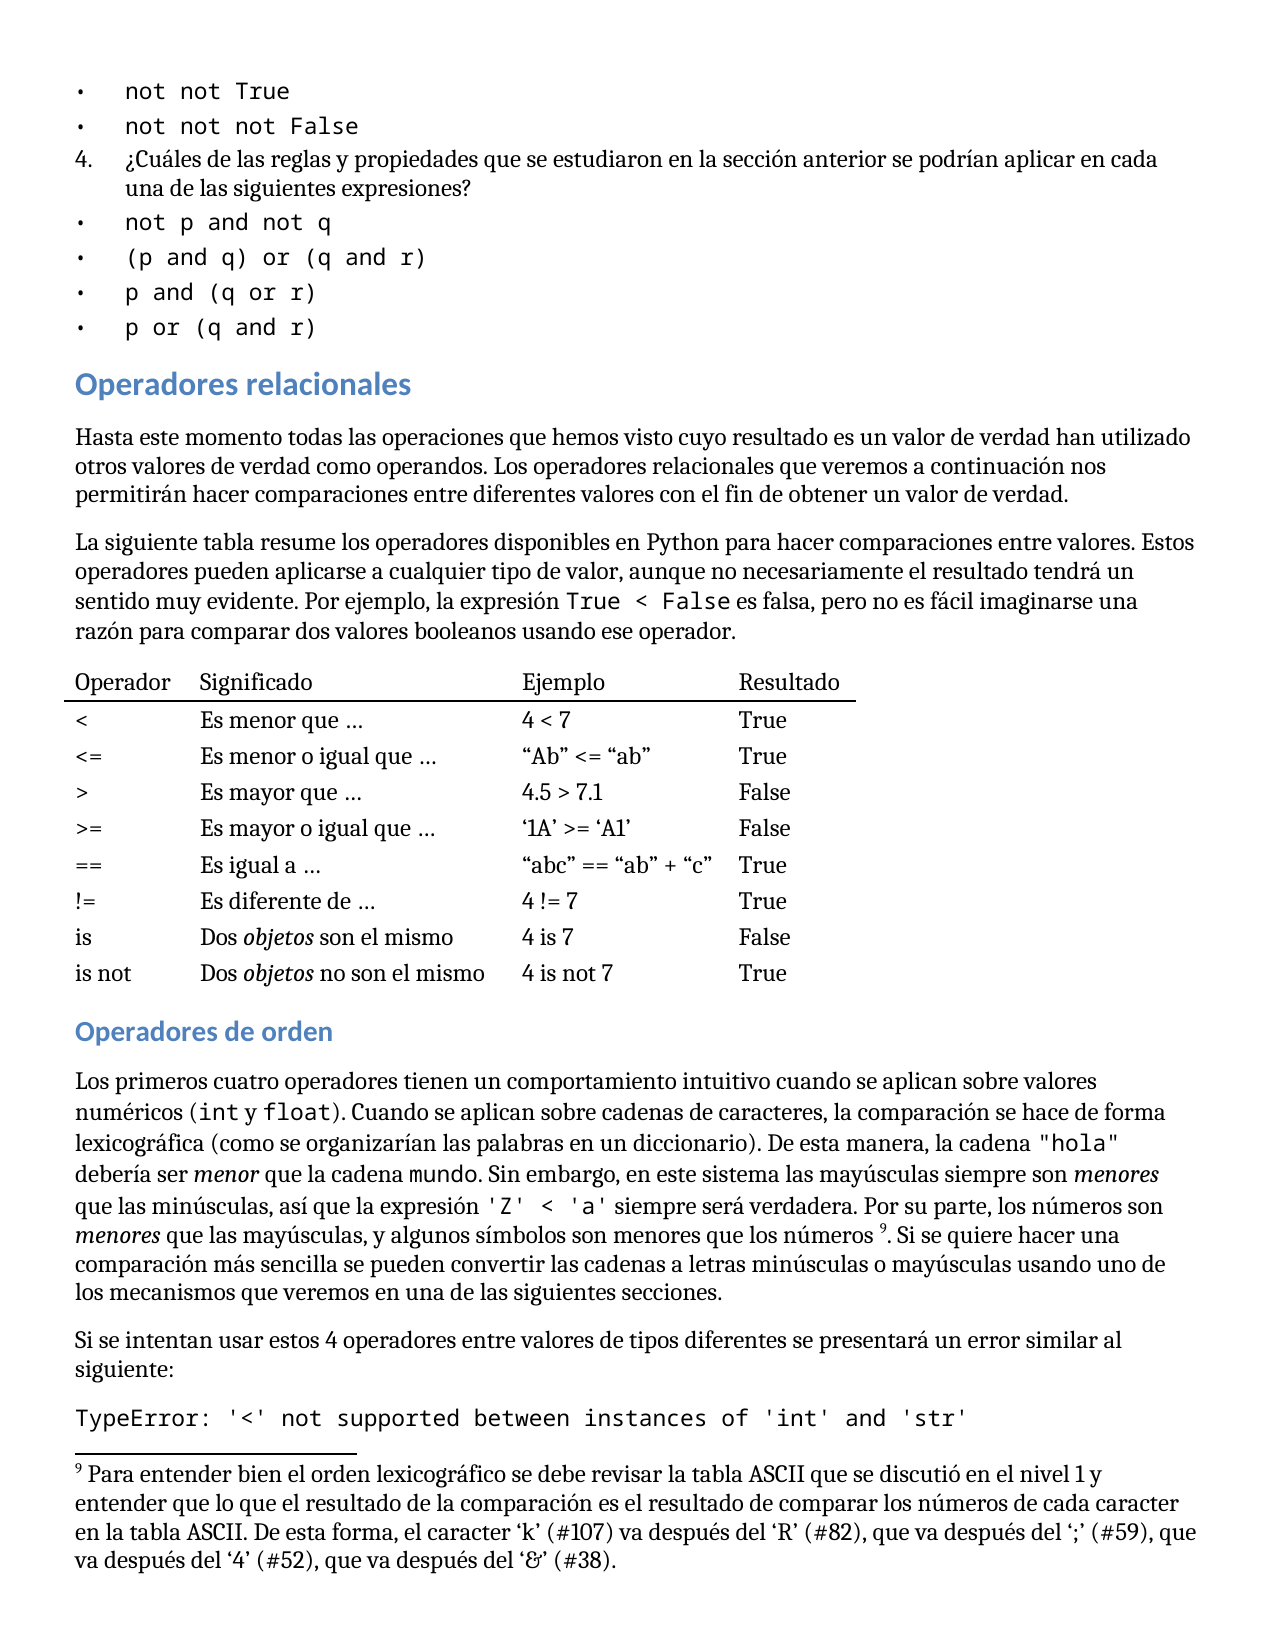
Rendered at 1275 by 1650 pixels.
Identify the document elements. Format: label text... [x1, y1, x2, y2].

table_cell True [727, 702, 856, 738]
table_header Significado [189, 664, 511, 700]
table_cell False [727, 919, 856, 956]
table_cell 4 != 7 [511, 883, 727, 919]
table_cell Dos objetos no son el mismo [189, 956, 511, 992]
table_cell < [64, 702, 189, 738]
table_cell Es mayor o igual que … [189, 811, 511, 847]
table_cell > [64, 774, 189, 811]
table_cell 4 < 7 [511, 702, 727, 738]
list p and (q or r) [75, 276, 1200, 307]
subtitle Operadores de orden [75, 1013, 1200, 1048]
table_cell is [64, 919, 189, 956]
table_header Ejemplo [511, 664, 727, 700]
table_cell 4 is not 7 [511, 956, 727, 992]
table_cell ‘1A’ >= ‘A1’ [511, 811, 727, 847]
table_cell False [727, 774, 856, 811]
table_cell Es diferente de … [189, 883, 511, 919]
text Hasta este momento todas las operaciones que hemos visto cuyo resultado es un valor de verdad han utilizado otros valores de verdad como operandos. Los operadores relacionales que veremos a continuación nos permitirán hacer comparaciones entre diferentes valores con el fin de obtener un valor de verdad. [75, 423, 1200, 509]
table_cell True [727, 738, 856, 774]
list ¿Cuáles de las reglas y propiedades que se estudiaron en la sección anterior se podrían aplicar en cada una de las siguientes expresiones? [75, 145, 1200, 202]
table_cell <= [64, 738, 189, 774]
table_cell 4 is 7 [511, 919, 727, 956]
table_cell 4.5 > 7.1 [511, 774, 727, 811]
text Los primeros cuatro operadores tienen un comportamiento intuitivo cuando se aplican sobre valores numéricos (int y float). Cuando se aplican sobre cadenas de caracteres, la comparación se hace de forma lexicográfica (como se organizarían las palabras en un diccionario). De esta manera, la cadena "hola" debería ser menor que la cadena mundo. Sin embargo, en este sistema las mayúsculas siempre son menores que las minúsculas, así que la expresión 'Z' < 'a' siempre será verdadera. Por su parte, los números son menores que las mayúsculas, y algunos símbolos son menores que los números . Si se quiere hacer una comparación más sencilla se pueden convertir las cadenas a letras minúsculas o mayúsculas usando uno de los mecanismos que veremos en una de las siguientes secciones. [75, 1067, 1200, 1307]
table_cell “Ab” <= “ab” [511, 738, 727, 774]
table_cell Es mayor que … [189, 774, 511, 811]
text La siguiente tabla resume los operadores disponibles en Python para hacer comparaciones entre valores. Estos operadores pueden aplicarse a cualquier tipo de valor, aunque no necesariamente el resultado tendrá un sentido muy evidente. Por ejemplo, la expresión True < False es falsa, pero no es fácil imaginarse una razón para comparar dos valores booleanos usando ese operador. [75, 528, 1200, 645]
list not not not False [75, 110, 1200, 141]
table_cell False [727, 811, 856, 847]
table_header Resultado [727, 664, 856, 700]
table_cell Es igual a … [189, 847, 511, 883]
table_cell is not [64, 956, 189, 992]
list not p and not q [75, 206, 1200, 237]
table_cell True [727, 883, 856, 919]
table_cell “abc” == “ab” + “c” [511, 847, 727, 883]
list not not True [75, 75, 1200, 106]
subtitle Operadores relacionales [75, 363, 1200, 404]
list (p and q) or (q and r) [75, 241, 1200, 272]
table_cell == [64, 847, 189, 883]
table_cell True [727, 956, 856, 992]
table_cell >= [64, 811, 189, 847]
table_cell Dos objetos son el mismo [189, 919, 511, 956]
text Si se intentan usar estos 4 operadores entre valores de tipos diferentes se presentará un error similar al siguiente: [75, 1326, 1200, 1383]
table_cell != [64, 883, 189, 919]
table_cell Es menor que … [189, 702, 511, 738]
list p or (q and r) [75, 311, 1200, 342]
table_header Operador [64, 664, 189, 700]
table_cell Es menor o igual que … [189, 738, 511, 774]
table_cell True [727, 847, 856, 883]
text TypeError: '<' not supported between instances of 'int' and 'str' [75, 1402, 1200, 1433]
